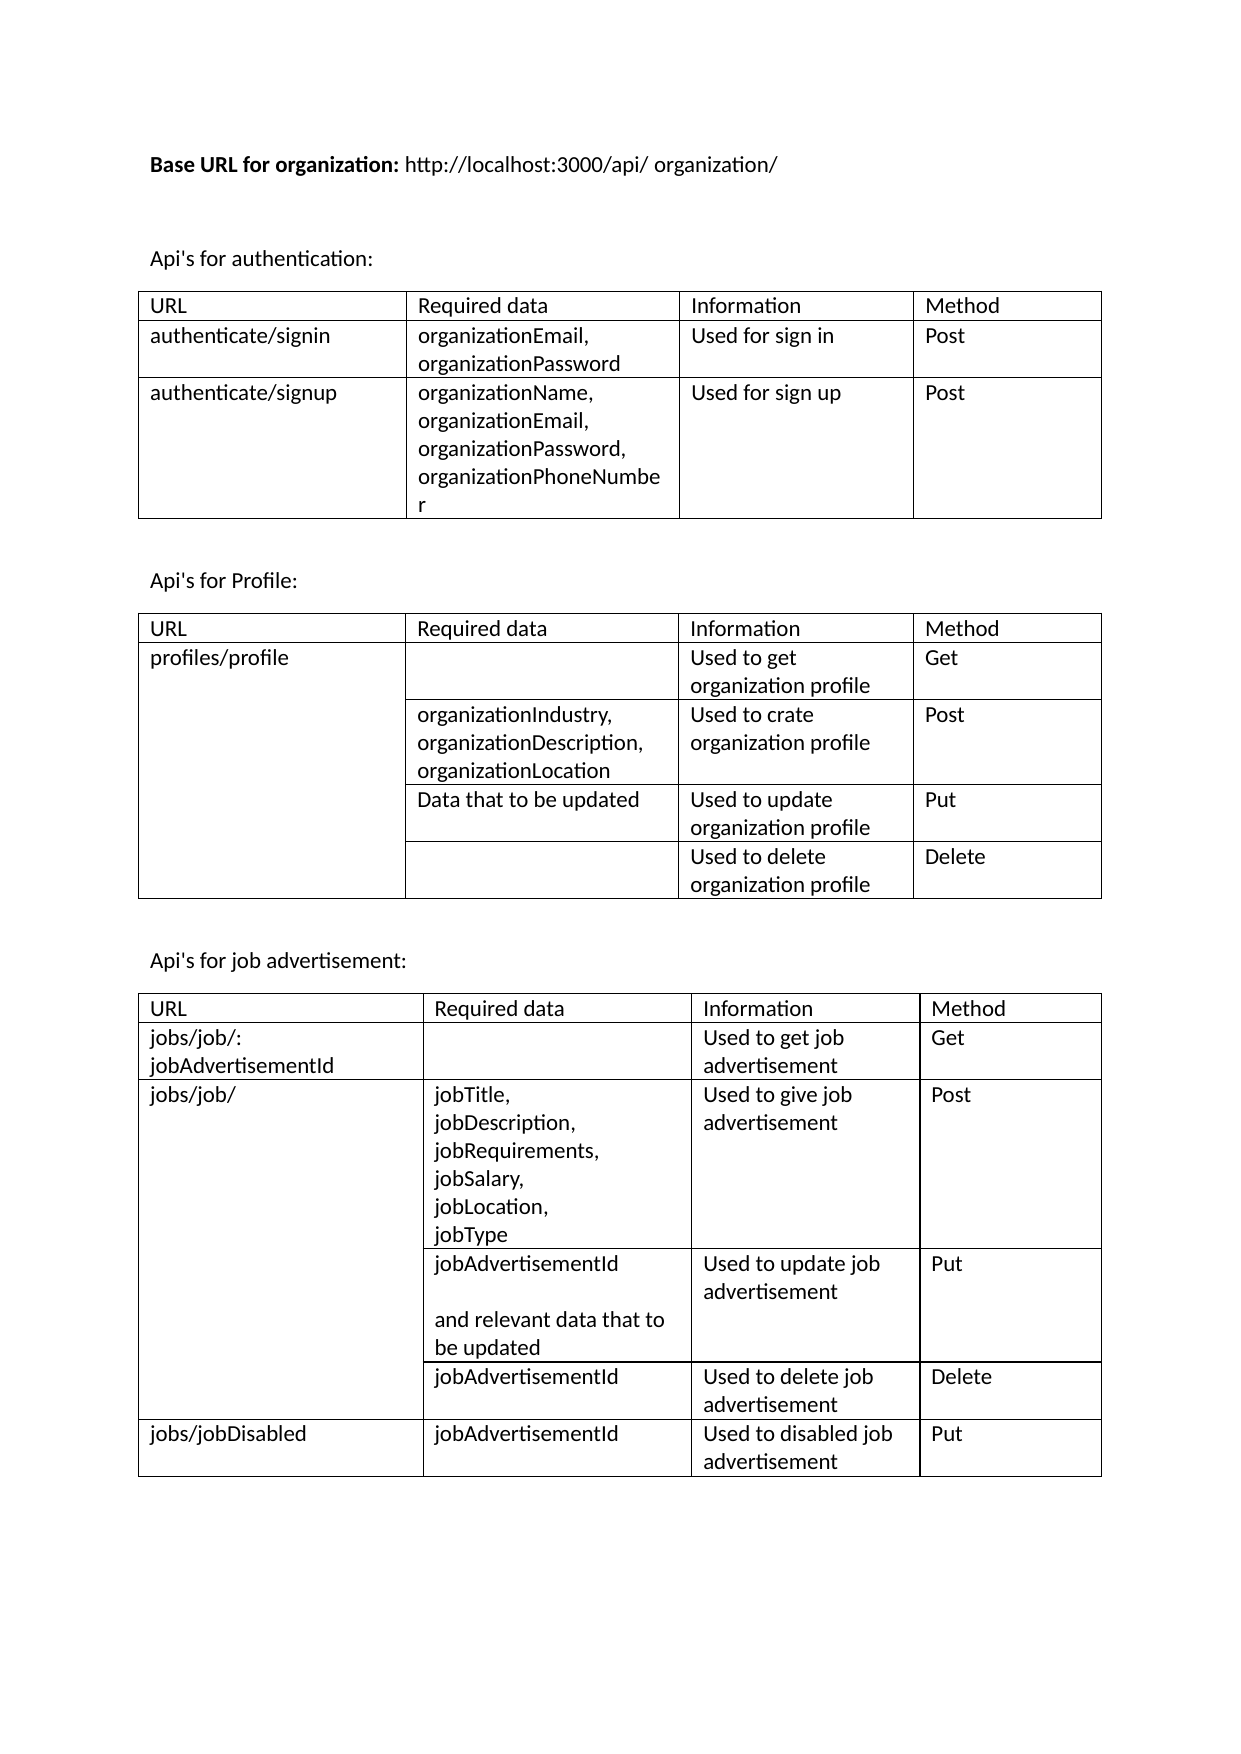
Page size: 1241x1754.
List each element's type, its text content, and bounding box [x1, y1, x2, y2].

table_header Information [680, 292, 913, 320]
table_header Method [914, 614, 1101, 642]
table_cell Post [914, 378, 1101, 518]
table_cell Put [921, 1420, 1101, 1476]
table_cell jobs/jobDisabled [139, 1420, 423, 1476]
text Api's for authentication: [150, 244, 1090, 272]
table_cell Put [914, 785, 1101, 841]
table_cell Used to delete job advertisement [692, 1363, 919, 1418]
table_cell Post [914, 700, 1101, 784]
table_header Information [692, 994, 919, 1022]
table_cell Used to crate organization profile [679, 700, 913, 784]
table_cell Used to delete organization profile [679, 842, 913, 898]
table_header Method [921, 994, 1101, 1022]
table_cell Used to give job advertisement [692, 1080, 919, 1248]
table_cell [406, 842, 678, 898]
table_cell organizationIndustry, organizationDescription, organizationLocation [406, 700, 678, 784]
table_cell [406, 643, 678, 699]
table_cell Used to disabled job advertisement [692, 1420, 919, 1476]
table_header Required data [406, 614, 678, 642]
table_header URL [139, 994, 423, 1022]
text Api's for Profile: [150, 566, 1090, 594]
table_header Required data [407, 292, 679, 320]
table_cell Get [914, 643, 1101, 699]
table_cell organizationName, organizationEmail, organizationPassword, organizationPhoneNumber [407, 378, 679, 518]
table_cell [424, 1023, 691, 1079]
table_cell Get [921, 1023, 1101, 1079]
text Api's for job advertisement: [150, 946, 1090, 974]
table_cell Used to update job advertisement [692, 1249, 919, 1361]
table_header Method [914, 292, 1101, 320]
table_cell Used to get job advertisement [692, 1023, 919, 1079]
table_cell authenticate/signup [139, 378, 406, 518]
table_cell Post [921, 1080, 1101, 1248]
table_cell jobTitle, jobDescription, jobRequirements, jobSalary, jobLocation, jobType [424, 1080, 691, 1248]
table_cell jobs/job/: jobAdvertisementId [139, 1023, 423, 1079]
table_cell Used for sign up [680, 378, 913, 518]
table_cell Delete [921, 1363, 1101, 1418]
table_cell jobs/job/ [139, 1080, 423, 1418]
table_header Information [679, 614, 913, 642]
table_header Required data [424, 994, 691, 1022]
table_cell jobAdvertisementId and relevant data that to be updated [424, 1249, 691, 1361]
table_header URL [139, 614, 405, 642]
table_cell Data that to be updated [406, 785, 678, 841]
table_cell Used to update organization profile [679, 785, 913, 841]
table_cell Used to get organization profile [679, 643, 913, 699]
table_cell Delete [914, 842, 1101, 898]
table_cell organizationEmail, organizationPassword [407, 321, 679, 377]
text Base URL for organization: http://localhost:3000/api/ organization/ [150, 150, 1090, 178]
table_cell Put [921, 1249, 1101, 1361]
table_header URL [139, 292, 406, 320]
table_cell jobAdvertisementId [424, 1420, 691, 1476]
table_cell authenticate/signin [139, 321, 406, 377]
table_cell profiles/profile [139, 643, 405, 898]
table_cell Post [914, 321, 1101, 377]
table_cell jobAdvertisementId [424, 1363, 691, 1418]
table_cell Used for sign in [680, 321, 913, 377]
